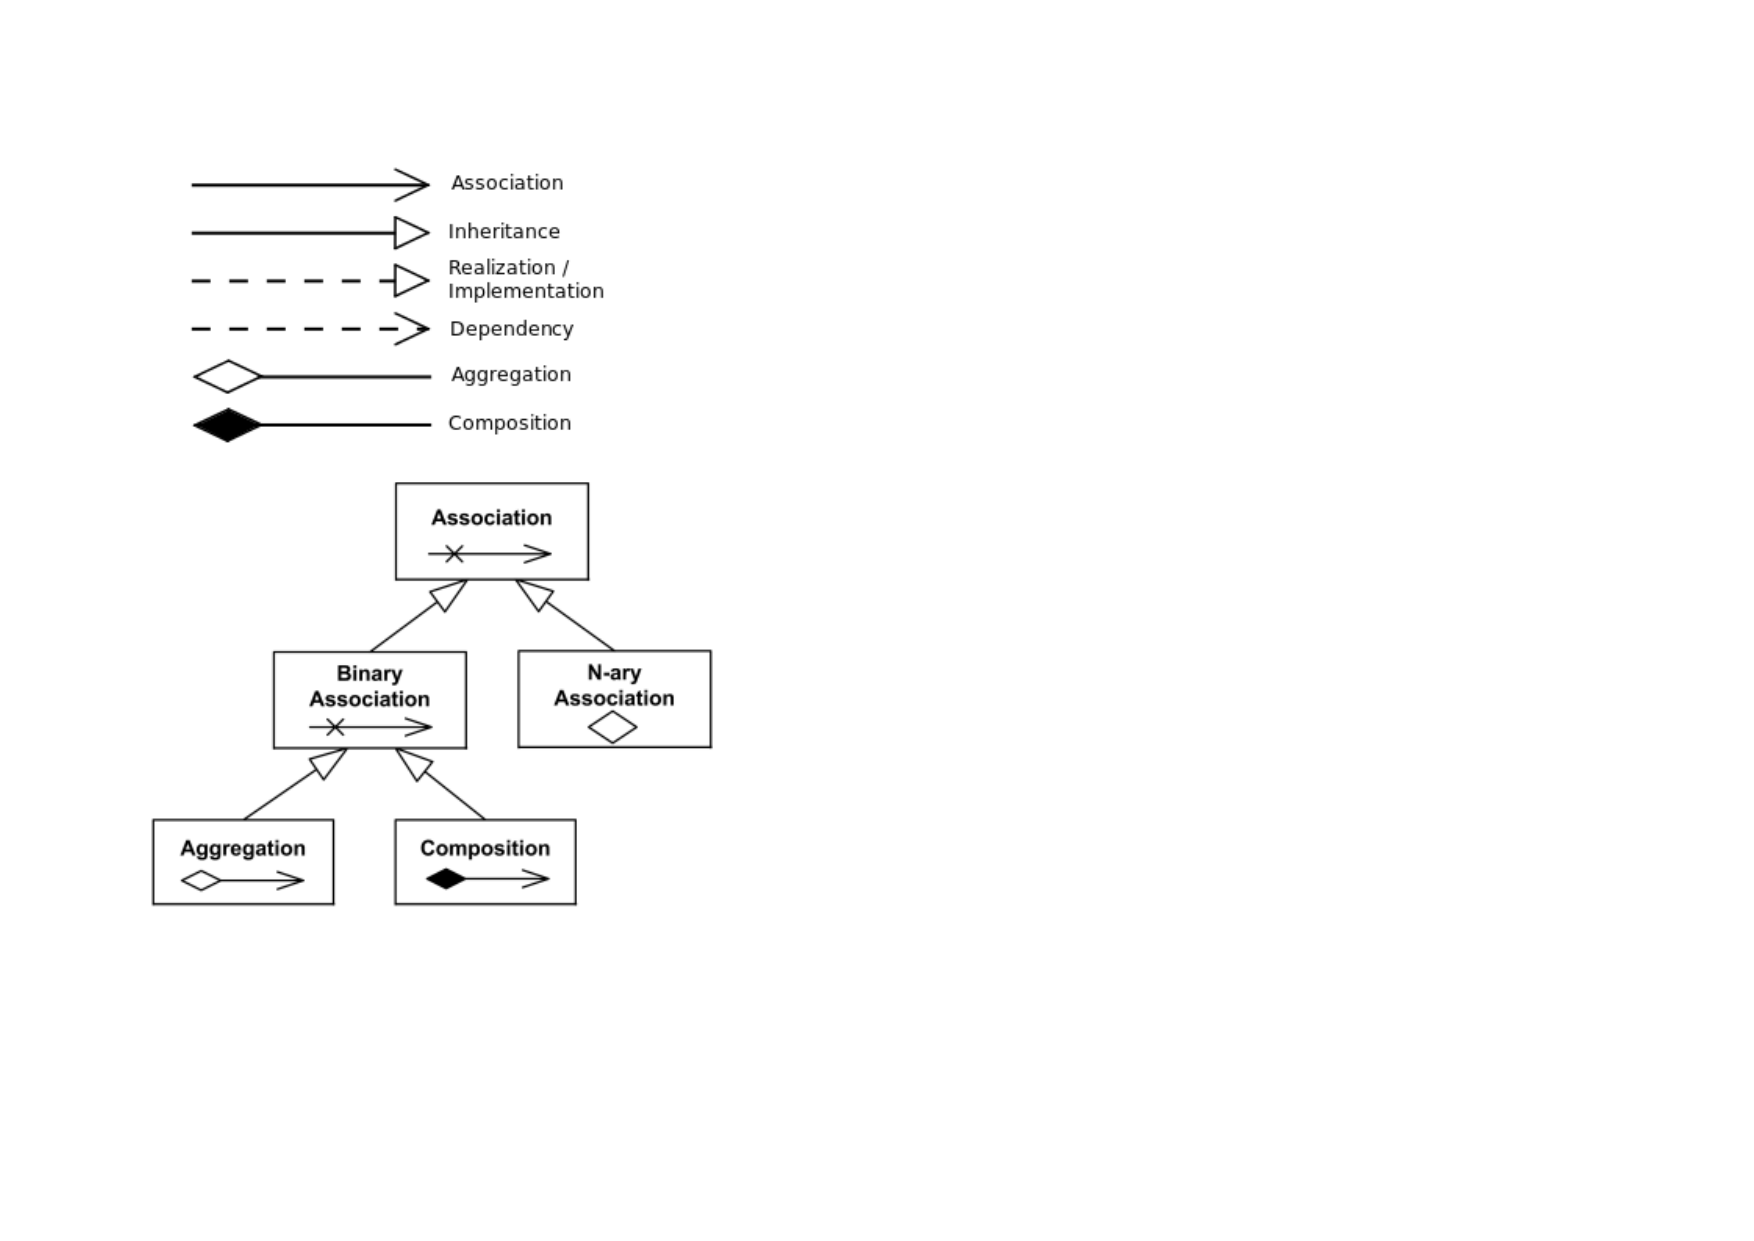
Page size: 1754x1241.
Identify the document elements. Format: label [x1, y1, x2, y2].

picture [150, 481, 713, 908]
picture [150, 150, 619, 463]
